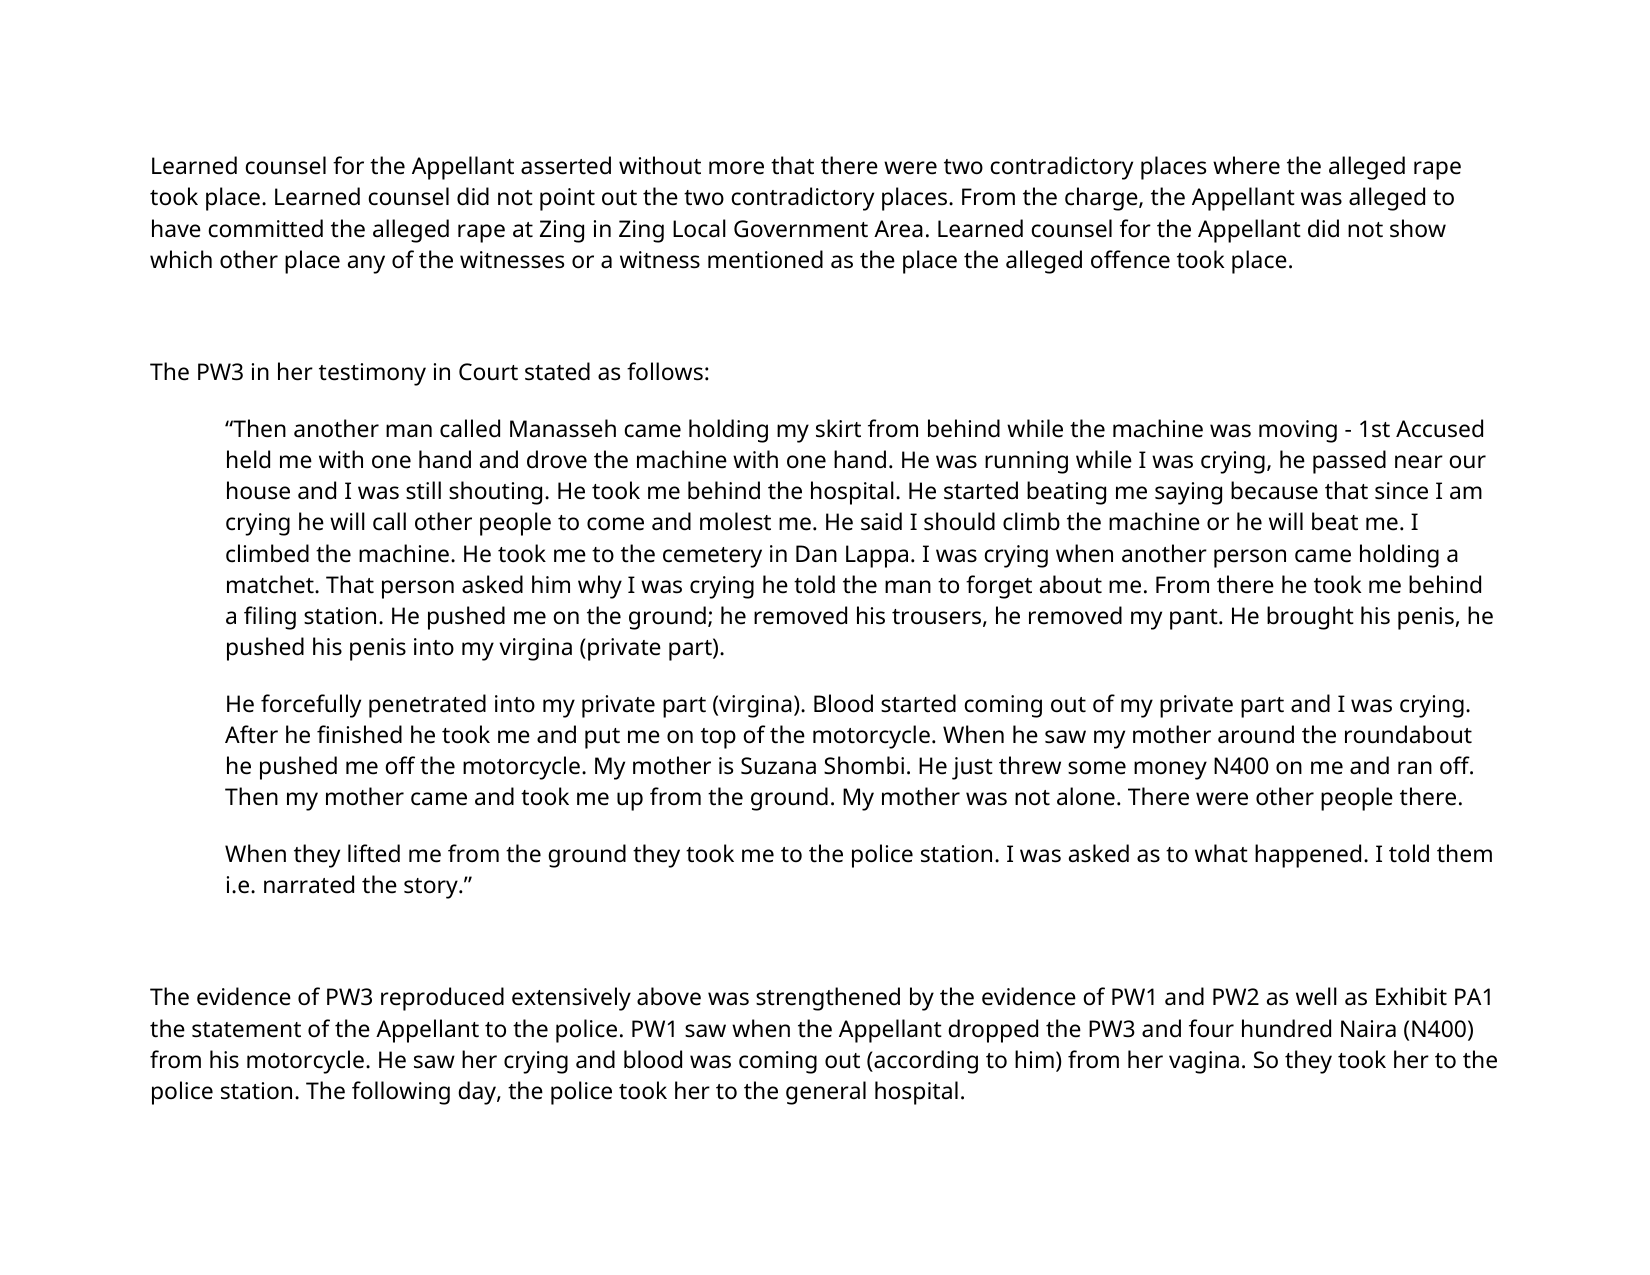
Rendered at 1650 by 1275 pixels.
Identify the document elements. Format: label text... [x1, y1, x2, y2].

text The PW3 in her testimony in Court stated as follows: [150, 356, 1500, 387]
text When they lifted me from the ground they took me to the police station. I was asked as to what happened. I told them i.e. narrated the story.” [225, 837, 1500, 900]
text Learned counsel for the Appellant asserted without more that there were two contradictory places where the alleged rape took place. Learned counsel did not point out the two contradictory places. From the charge, the Appellant was alleged to have committed the alleged rape at Zing in Zing Local Government Area. Learned counsel for the Appellant did not show which other place any of the witnesses or a witness mentioned as the place the alleged offence took place. [150, 150, 1500, 275]
text “Then another man called Manasseh came holding my skirt from behind while the machine was moving - 1st Accused held me with one hand and drove the machine with one hand. He was running while I was crying, he passed near our house and I was still shouting. He took me behind the hospital. He started beating me saying because that since I am crying he will call other people to come and molest me. He said I should climb the machine or he will beat me. I climbed the machine. He took me to the cemetery in Dan Lappa. I was crying when another person came holding a matchet. That person asked him why I was crying he told the man to forget about me. From there he took me behind a filing station. He pushed me on the ground; he removed his trousers, he removed my pant. He brought his penis, he pushed his penis into my virgina (private part). [225, 412, 1500, 662]
text The evidence of PW3 reproduced extensively above was strengthened by the evidence of PW1 and PW2 as well as Exhibit PA1 the statement of the Appellant to the police. PW1 saw when the Appellant dropped the PW3 and four hundred Naira (N400) from his motorcycle. He saw her crying and blood was coming out (according to him) from her vagina. So they took her to the police station. The following day, the police took her to the general hospital. [150, 981, 1500, 1106]
text He forcefully penetrated into my private part (virgina). Blood started coming out of my private part and I was crying. After he finished he took me and put me on top of the motorcycle. When he saw my mother around the roundabout he pushed me off the motorcycle. My mother is Suzana Shombi. He just threw some money N400 on me and ran off. Then my mother came and took me up from the ground. My mother was not alone. There were other people there. [225, 687, 1500, 812]
